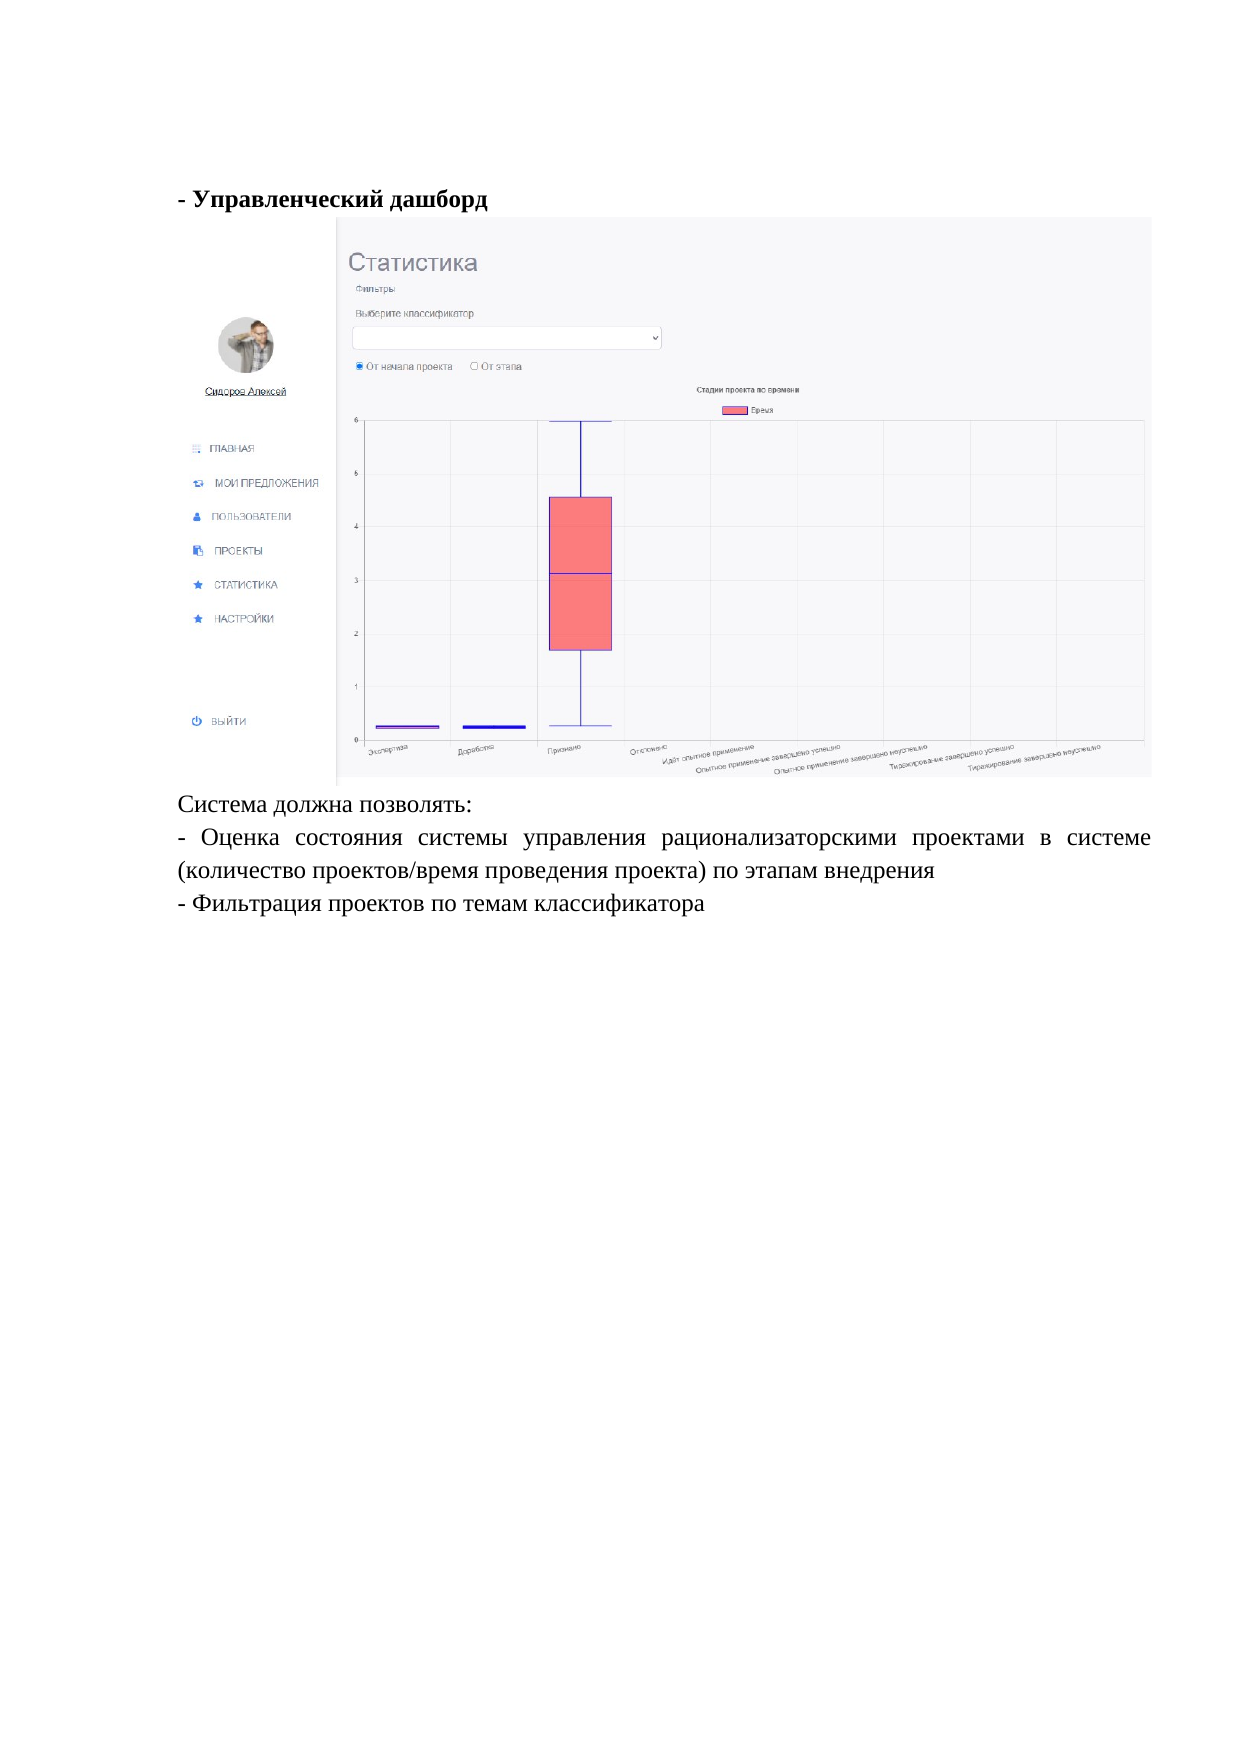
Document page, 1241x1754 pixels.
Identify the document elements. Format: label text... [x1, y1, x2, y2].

text - Оценка состояния системы управления рационализаторскими проектами в системе (количество проектов/время проведения проекта) по этапам внедрения [177, 822, 1152, 884]
picture [177, 217, 1152, 786]
text Система должна позволять: [177, 789, 1152, 818]
text - Управленческий дашборд [177, 184, 1152, 213]
text - Фильтрация проектов по темам классификатора [177, 888, 1152, 917]
